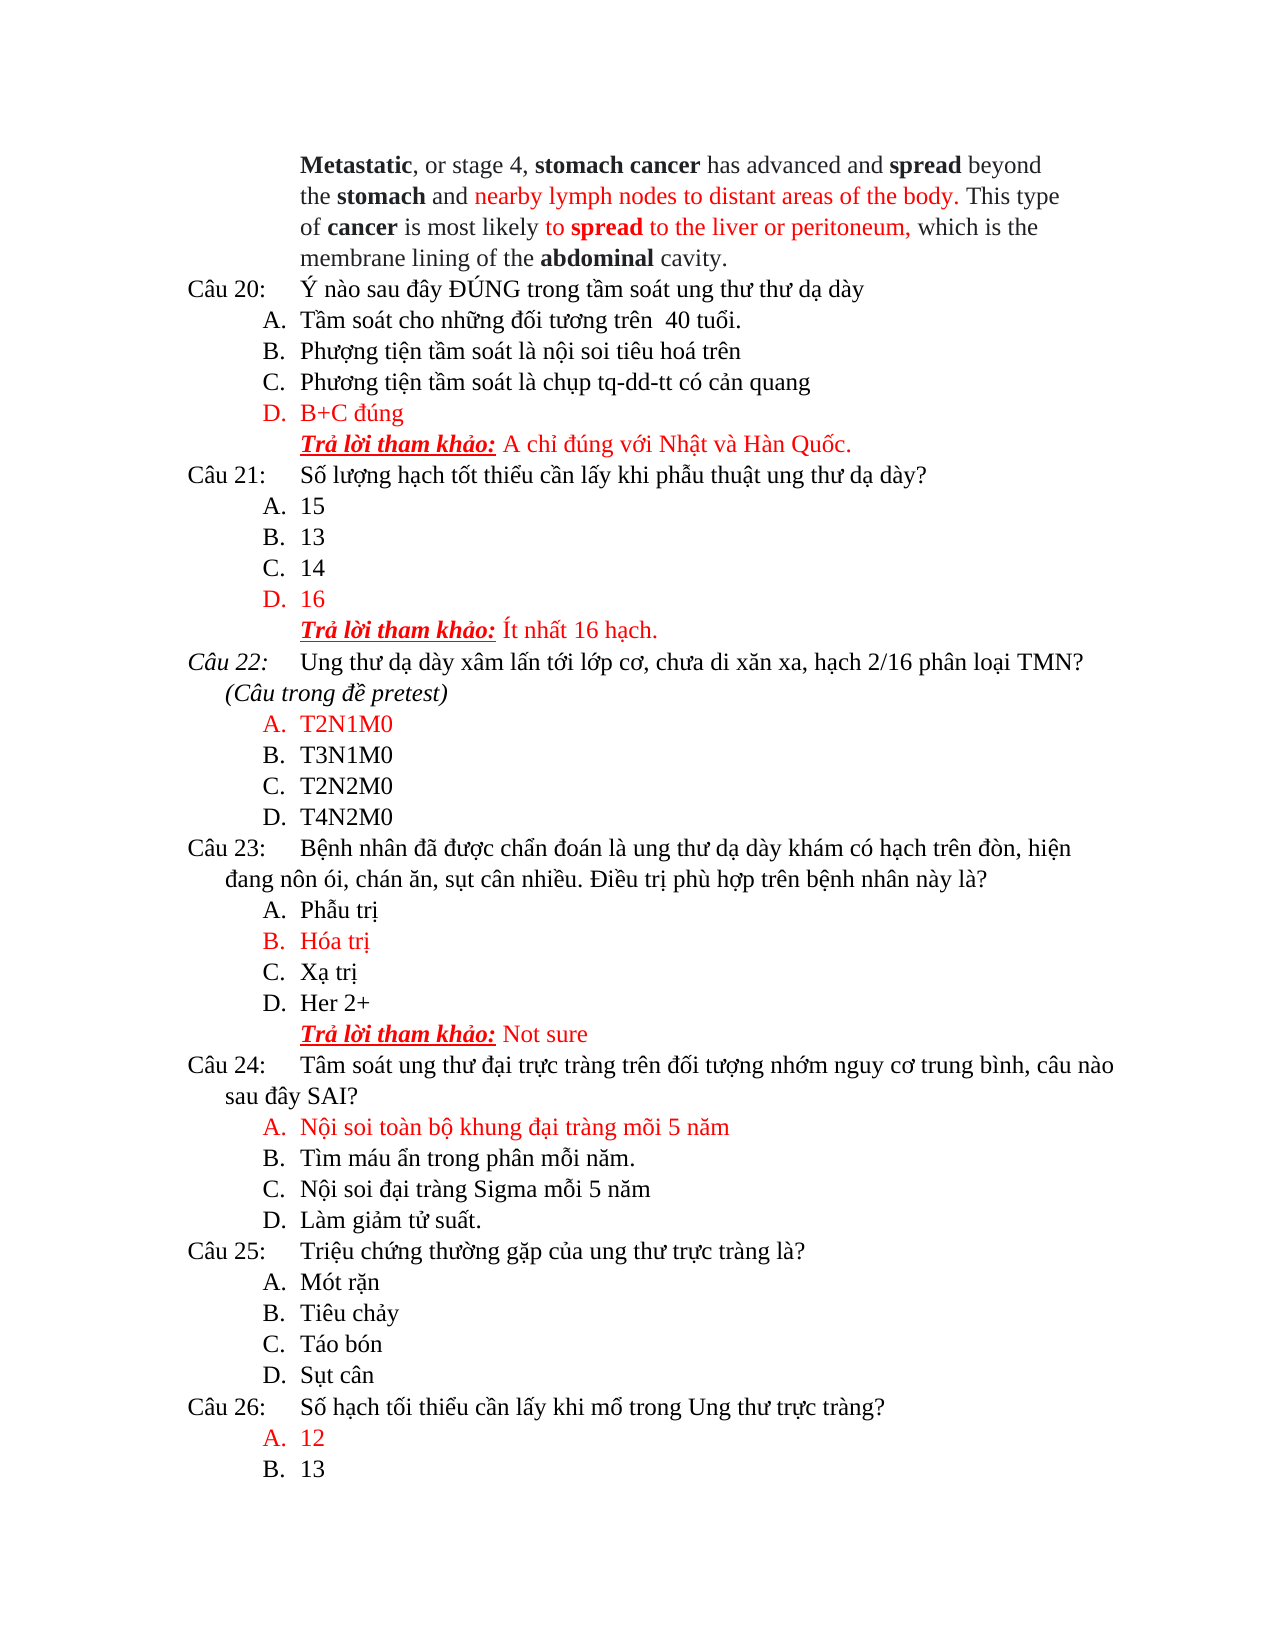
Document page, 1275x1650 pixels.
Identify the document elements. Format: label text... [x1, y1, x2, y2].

list Tâm soát ung thư đại trực tràng trên đối tượng nhớm nguy cơ trung bình, câu nào sau đây SAI? [187, 1050, 1125, 1110]
list Metastatic, or stage 4, stomach cancer has advanced and spread beyond the stomach and nearby lymph nodes to distant areas of the body. This type of cancer is most likely to spread to the liver or peritoneum, which is the membrane lining of the abdominal cavity. [300, 150, 1125, 272]
list Nội soi đại tràng Sigma mỗi 5 năm [262, 1174, 1125, 1203]
list 16 [262, 584, 1125, 613]
list Trả lời tham khảo: Not sure [300, 1019, 1125, 1048]
list 14 [262, 553, 1125, 582]
list Nội soi toàn bộ khung đại tràng mõi 5 năm [262, 1112, 1125, 1141]
list T3N1M0 [262, 740, 1125, 768]
list Tầm soát cho những đối tương trên 40 tuổi. [262, 305, 1125, 334]
list Mót rặn [262, 1267, 1125, 1296]
list Trả lời tham khảo: A chỉ đúng với Nhật và Hàn Quốc. [300, 429, 1125, 458]
list B+C đúng [262, 398, 1125, 427]
list Phẫu trị [262, 895, 1125, 924]
list Phượng tiện tầm soát là nội soi tiêu hoá trên [262, 336, 1125, 365]
list Làm giảm tử suất. [262, 1205, 1125, 1234]
list 13 [262, 1454, 1125, 1482]
list Ý nào sau đây ĐÚNG trong tầm soát ung thư thư dạ dày [187, 274, 1125, 303]
list T2N2M0 [262, 771, 1125, 799]
list Xạ trị [262, 957, 1125, 986]
list Hóa trị [262, 926, 1125, 955]
list 12 [262, 1423, 1125, 1451]
list Số lượng hạch tốt thiểu cần lấy khi phẫu thuật ung thư dạ dày? [187, 460, 1125, 489]
list Triệu chứng thường gặp của ung thư trực tràng là? [187, 1236, 1125, 1265]
list Tìm máu ẩn trong phân mỗi năm. [262, 1143, 1125, 1172]
list Phương tiện tầm soát là chụp tq-dd-tt có cản quang [262, 367, 1125, 396]
list Sụt cân [262, 1361, 1125, 1389]
list 13 [262, 522, 1125, 551]
list Tiêu chảy [262, 1298, 1125, 1327]
list Ung thư dạ dày xâm lấn tới lớp cơ, chưa di xăn xa, hạch 2/16 phân loại TMN? (Câu trong đề pretest) [187, 647, 1125, 706]
list Số hạch tối thiểu cần lấy khi mổ trong Ung thư trực tràng? [187, 1392, 1125, 1420]
list Bệnh nhân đã được chẩn đoán là ung thư dạ dày khám có hạch trên đòn, hiện đang nôn ói, chán ăn, sụt cân nhiều. Điều trị phù hợp trên bệnh nhân này là? [187, 833, 1125, 893]
list 15 [262, 491, 1125, 520]
list Trả lời tham khảo: Ít nhất 16 hạch. [300, 616, 1125, 644]
list Her 2+ [262, 988, 1125, 1017]
list Táo bón [262, 1329, 1125, 1358]
list T2N1M0 [262, 709, 1125, 737]
list T4N2M0 [262, 802, 1125, 831]
